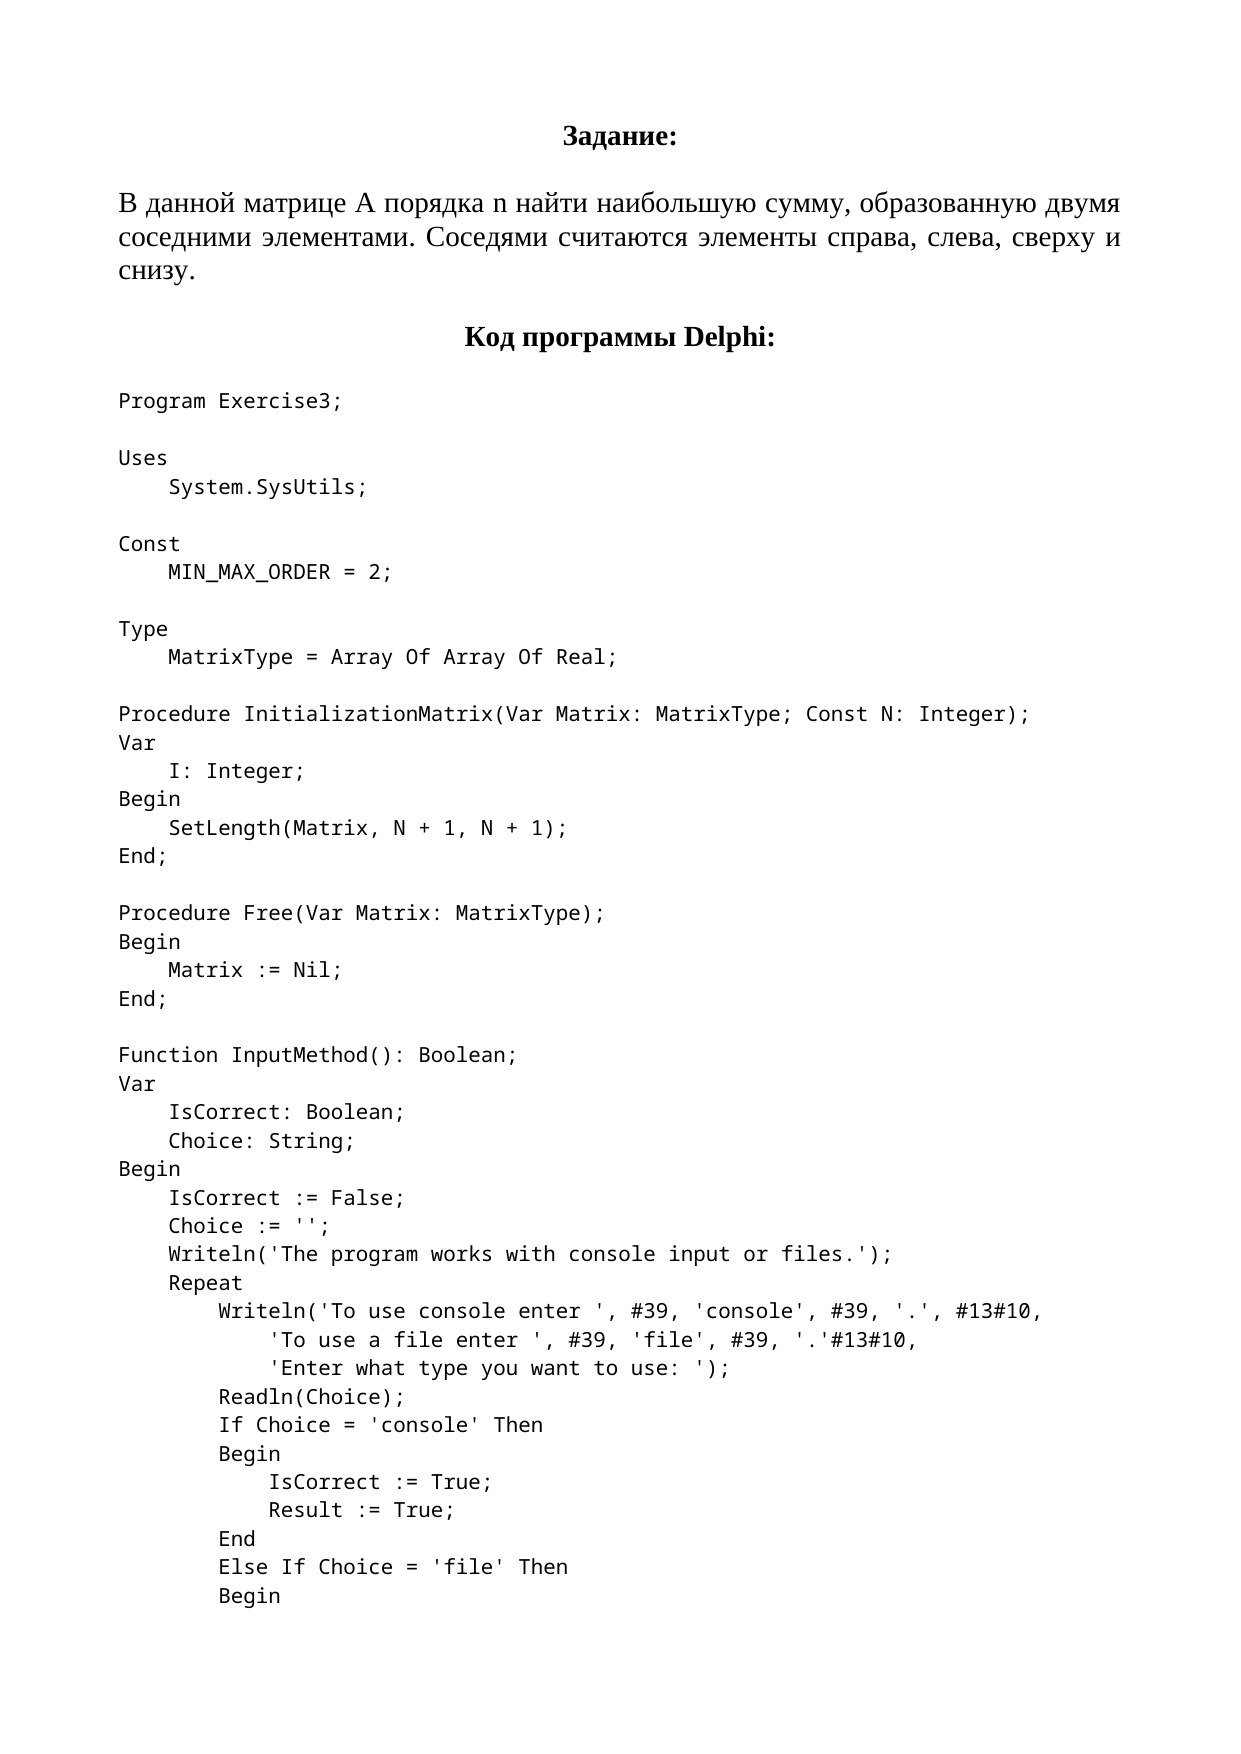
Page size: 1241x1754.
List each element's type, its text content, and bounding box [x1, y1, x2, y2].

text Choice := ''; [118, 1211, 1122, 1239]
text SetLength(Matrix, N + 1, N + 1); [118, 813, 1122, 841]
text Begin [118, 1581, 1122, 1609]
text Matrix := Nil; [118, 955, 1122, 984]
text Var [118, 728, 1122, 756]
text Writeln('To use console enter ', #39, 'console', #39, '.', #13#10, [118, 1296, 1122, 1325]
text Procedure Free(Var Matrix: MatrixType); [118, 898, 1122, 927]
text Begin [118, 1154, 1122, 1183]
text If Choice = 'console' Then [118, 1410, 1122, 1439]
text 'Enter what type you want to use: '); [118, 1353, 1122, 1382]
text 'To use a file enter ', #39, 'file', #39, '.'#13#10, [118, 1325, 1122, 1353]
text End [118, 1524, 1122, 1552]
text Repeat [118, 1268, 1122, 1296]
text Readln(Choice); [118, 1382, 1122, 1410]
text MIN_MAX_ORDER = 2; [118, 557, 1122, 586]
text Result := True; [118, 1496, 1122, 1524]
text IsCorrect: Boolean; [118, 1097, 1122, 1126]
text Var [118, 1069, 1122, 1097]
text В данной матрице А порядка n найти наибольшую сумму, образованную двумя соседними элементами. Соседями считаются элементы справа, слева, сверху и снизу. [118, 185, 1122, 286]
text Program Exercise3; [118, 386, 1122, 415]
text I: Integer; [118, 756, 1122, 784]
text Задание: [118, 118, 1122, 152]
text Const [118, 529, 1122, 557]
text Function InputMethod(): Boolean; [118, 1041, 1122, 1069]
text IsCorrect := True; [118, 1467, 1122, 1496]
text Type [118, 614, 1122, 642]
text Uses [118, 443, 1122, 472]
text IsCorrect := False; [118, 1183, 1122, 1211]
text Writeln('The program works with console input or files.'); [118, 1239, 1122, 1268]
text Else If Choice = 'file' Then [118, 1552, 1122, 1581]
text Choice: String; [118, 1126, 1122, 1154]
text Begin [118, 1439, 1122, 1467]
text Код программы Delphi: [118, 319, 1122, 353]
text MatrixType = Array Of Array Of Real; [118, 642, 1122, 671]
text System.SysUtils; [118, 472, 1122, 500]
text End; [118, 841, 1122, 870]
text Procedure InitializationMatrix(Var Matrix: MatrixType; Const N: Integer); [118, 699, 1122, 728]
text End; [118, 984, 1122, 1012]
text Begin [118, 784, 1122, 813]
text Begin [118, 927, 1122, 955]
